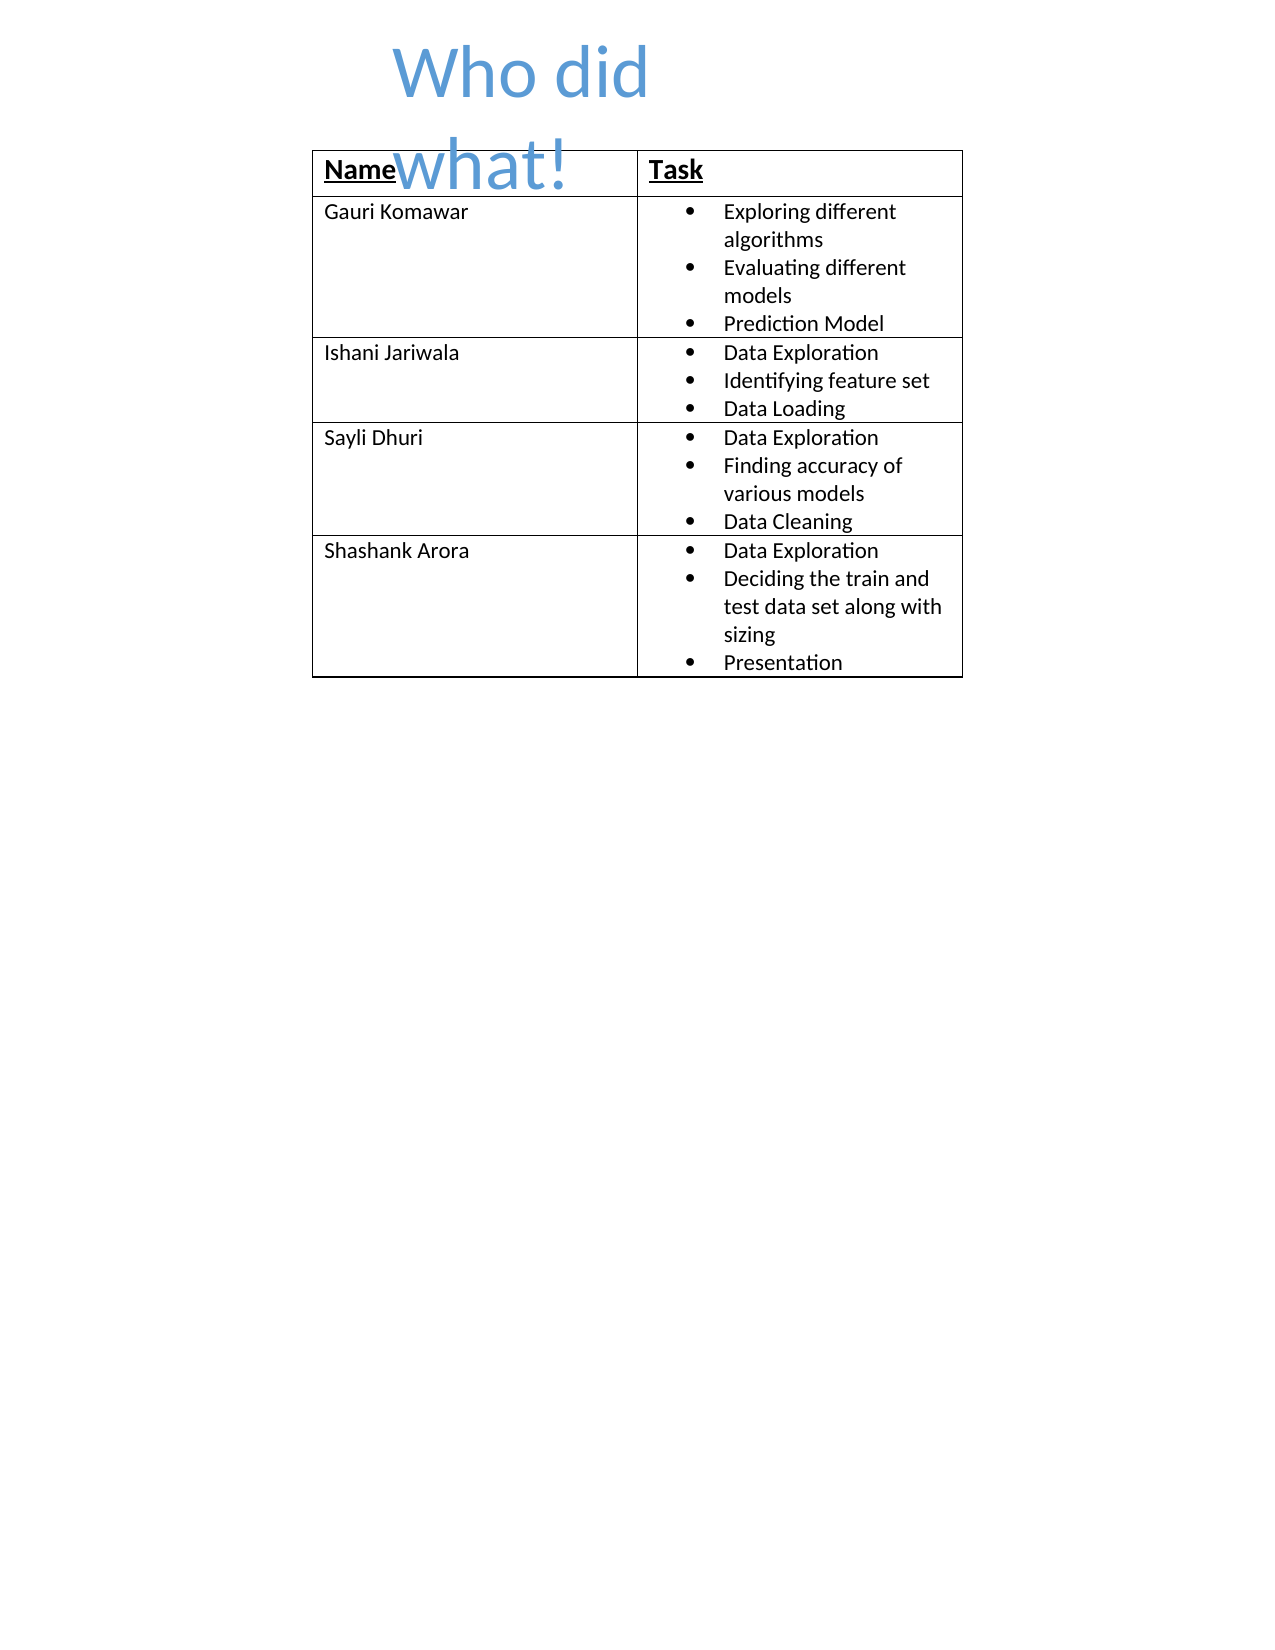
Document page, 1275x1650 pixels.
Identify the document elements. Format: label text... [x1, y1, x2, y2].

table_cell Data Exploration Finding accuracy of various models Data Cleaning [638, 423, 962, 535]
table_cell Shashank Arora [313, 536, 637, 676]
table_cell Ishani Jariwala [313, 338, 637, 422]
table_cell Exploring different algorithms Evaluating different models Prediction Model [638, 197, 962, 337]
table_cell Data Exploration Deciding the train and test data set along with sizing Presentation [638, 536, 962, 676]
table_header Task [638, 151, 962, 196]
table_header Name [313, 151, 637, 196]
table_cell Sayli Dhuri [313, 423, 637, 535]
table_cell Data Exploration Identifying feature set Data Loading [638, 338, 962, 422]
table_cell Gauri Komawar [313, 197, 637, 337]
